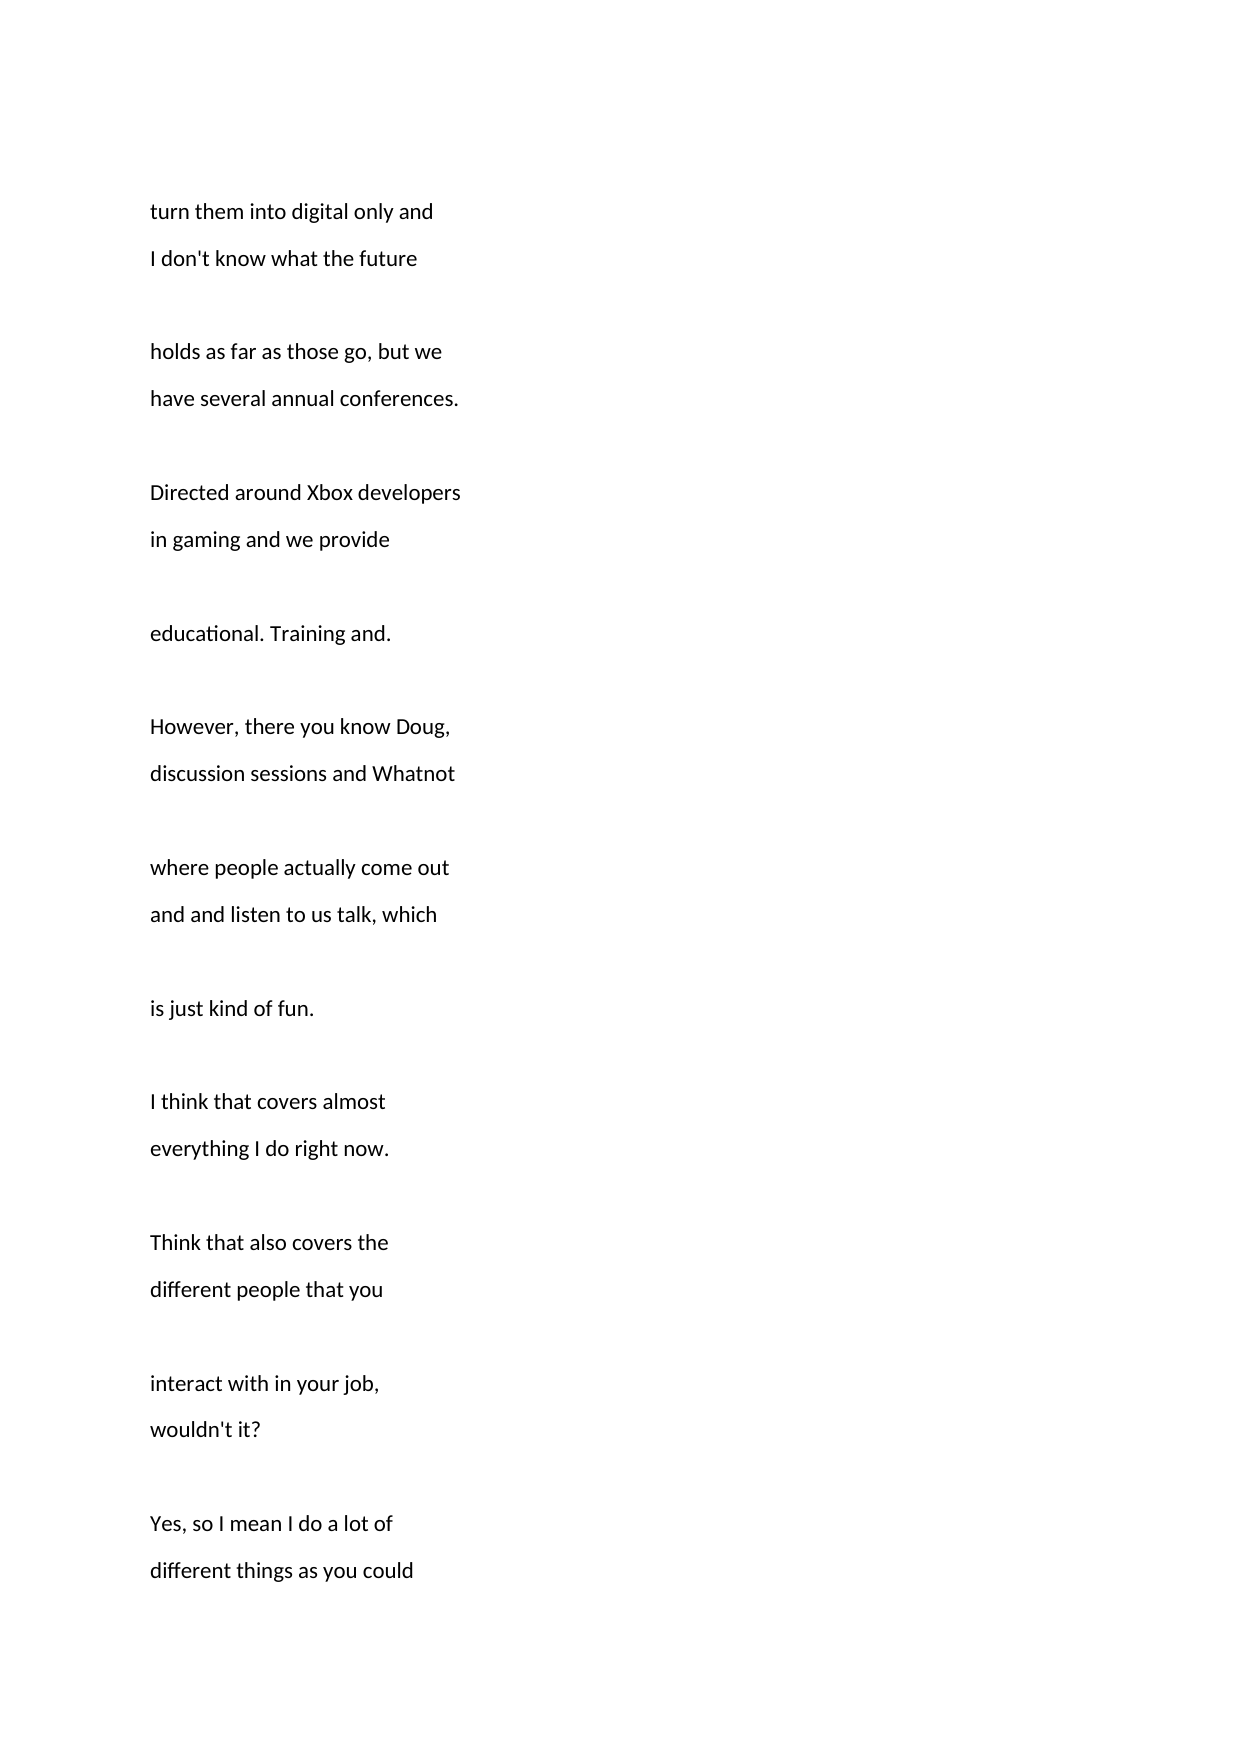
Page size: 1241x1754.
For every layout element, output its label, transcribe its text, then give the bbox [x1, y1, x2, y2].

text everything I do right now. [150, 1134, 1090, 1162]
text I think that covers almost [150, 1087, 1090, 1116]
text is just kind of fun. [150, 994, 1090, 1022]
text wouldn't it? [150, 1416, 1090, 1444]
text holds as far as those go, but we [150, 337, 1090, 366]
text where people actually come out [150, 853, 1090, 881]
text However, there you know Doug, [150, 712, 1090, 741]
text interact with in your job, [150, 1369, 1090, 1397]
text Directed around Xbox developers [150, 478, 1090, 506]
text educational. Training and. [150, 619, 1090, 647]
text Yes, so I mean I do a lot of [150, 1509, 1090, 1537]
text I don't know what the future [150, 244, 1090, 272]
text have several annual conferences. [150, 384, 1090, 412]
text and and listen to us talk, which [150, 900, 1090, 928]
text in gaming and we provide [150, 525, 1090, 553]
text discussion sessions and Whatnot [150, 759, 1090, 787]
text Think that also covers the [150, 1228, 1090, 1256]
text different people that you [150, 1275, 1090, 1303]
text turn them into digital only and [150, 197, 1090, 225]
text different things as you could [150, 1556, 1090, 1584]
